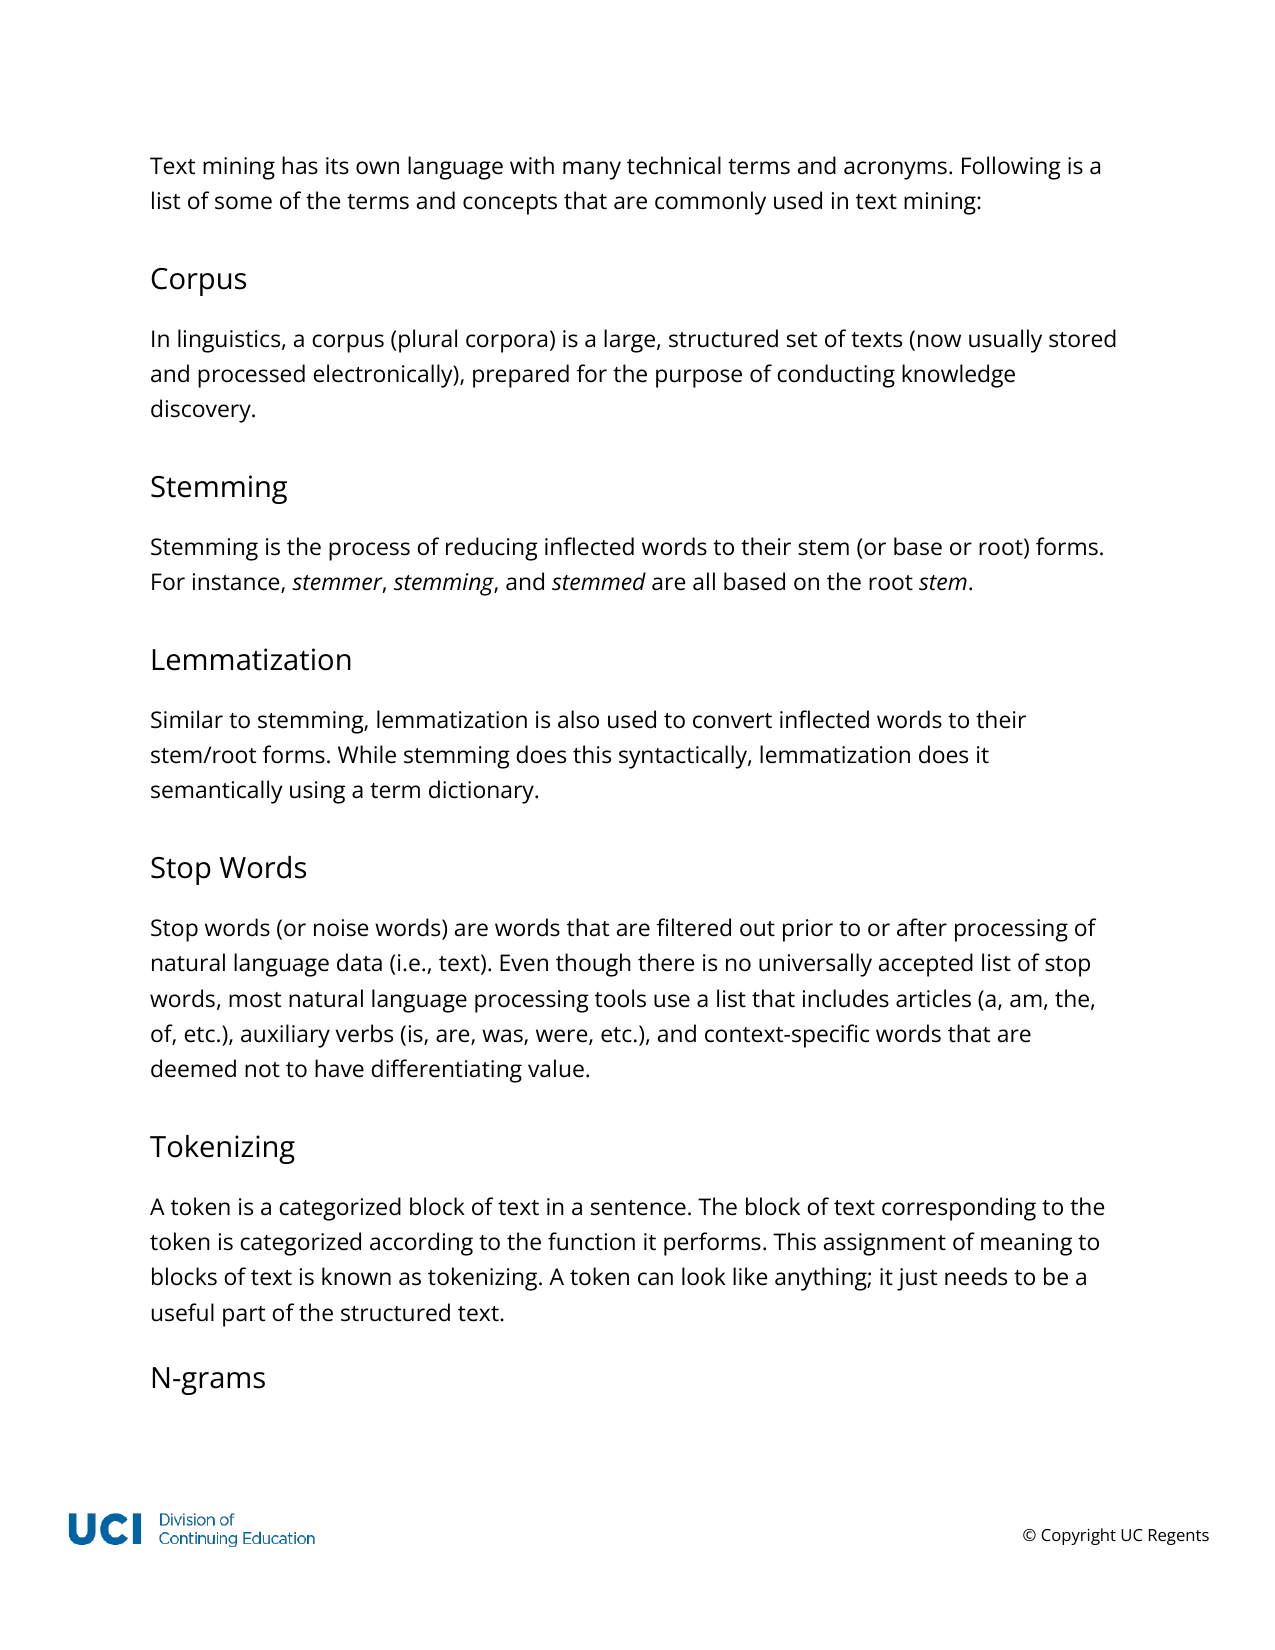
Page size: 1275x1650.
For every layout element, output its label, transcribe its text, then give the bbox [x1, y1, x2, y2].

subtitle Stop Words [150, 847, 1125, 887]
text A token is a categorized block of text in a sentence. The block of text corresponding to the token is categorized according to the function it performs. This assignment of meaning to blocks of text is known as tokenizing. A token can look like anything; it just needs to be a useful part of the structured text. [150, 1191, 1125, 1328]
text In linguistics, a corpus (plural corpora) is a large, structured set of texts (now usually stored and processed electronically), prepared for the purpose of conducting knowledge discovery. [150, 323, 1125, 425]
subtitle Stemming [150, 466, 1125, 506]
subtitle Lemmatization [150, 639, 1125, 679]
text Stop words (or noise words) are words that are filtered out prior to or after processing of natural language data (i.e., text). Even though there is no universally accepted list of stop words, most natural language processing tools use a list that includes articles (a, am, the, of, etc.), auxiliary verbs (is, are, was, were, etc.), and context-specific words that are deemed not to have differentiating value. [150, 912, 1125, 1084]
picture [68, 1512, 317, 1547]
subtitle Tokenizing [150, 1126, 1125, 1166]
subtitle Corpus [150, 258, 1125, 298]
text Similar to stemming, lemmatization is also used to convert inflected words to their stem/root forms. While stemming does this syntactically, lemmatization does it semantically using a term dictionary. [150, 704, 1125, 806]
text Text mining has its own language with many technical terms and acronyms. Following is a list of some of the terms and concepts that are commonly used in text mining: [150, 150, 1125, 217]
text N-grams [150, 1357, 1125, 1397]
text Stemming is the process of reducing inflected words to their stem (or base or root) forms. For instance, stemmer, stemming, and stemmed are all based on the root stem. [150, 531, 1125, 597]
